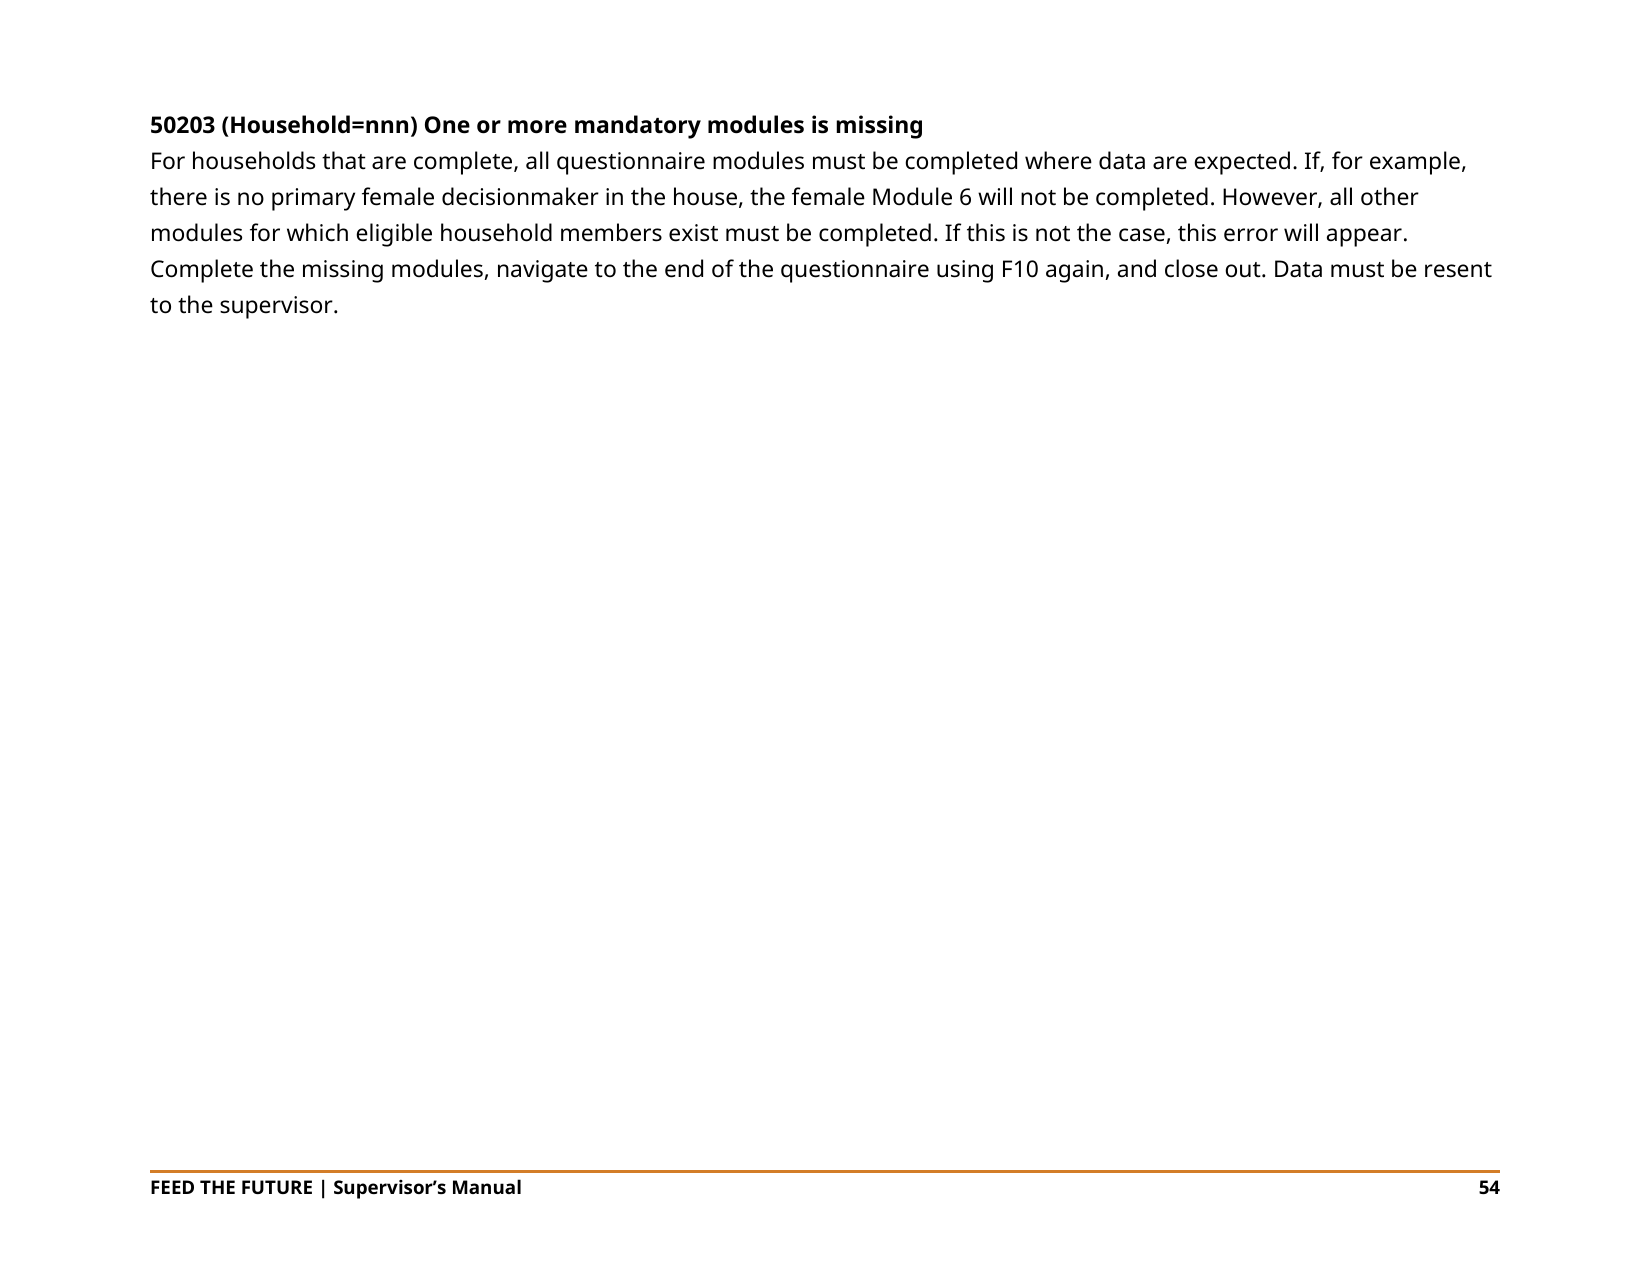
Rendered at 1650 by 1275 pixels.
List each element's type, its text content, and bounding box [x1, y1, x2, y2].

text For households that are complete, all questionnaire modules must be completed where data are expected. If, for example, there is no primary female decisionmaker in the house, the female Module 6 will not be completed. However, all other modules for which eligible household members exist must be completed. If this is not the case, this error will appear. Complete the missing modules, navigate to the end of the questionnaire using F10 again, and close out. Data must be resent to the supervisor. [150, 145, 1500, 320]
text 50203 (Household=nnn) One or more mandatory modules is missing [150, 109, 1500, 140]
